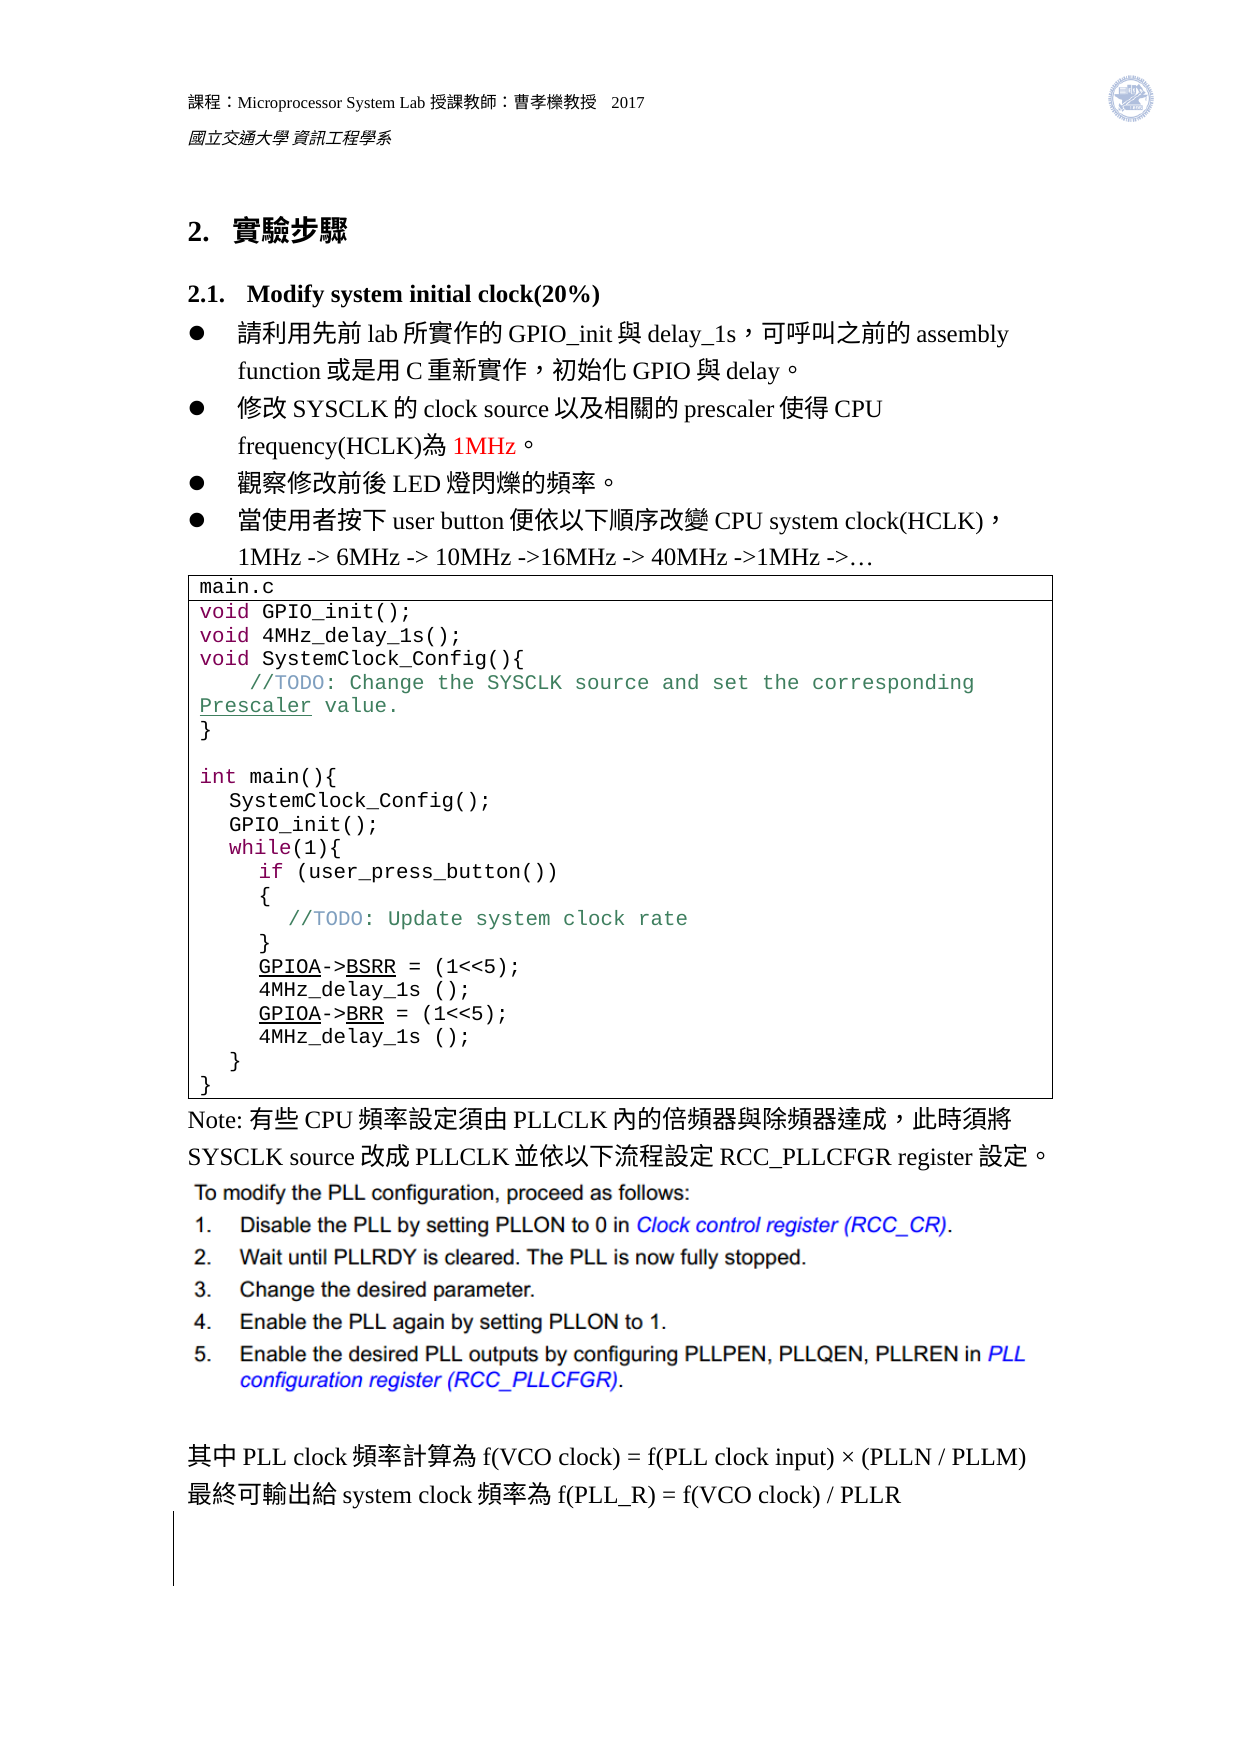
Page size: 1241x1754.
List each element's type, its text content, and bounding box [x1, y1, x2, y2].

picture [187, 1173, 1053, 1400]
list 修改SYSCLK的clock source以及相關的prescaler使得CPU frequency(HCLK)為1MHz。 [187, 388, 1053, 463]
text 最終可輸出給system clock頻率為f(PLL_R) = f(VCO clock) / PLLR [187, 1473, 1053, 1511]
list 請利用先前lab所實作的GPIO_init與delay_1s，可呼叫之前的assembly function或是用C重新實作，初始化GPIO與delay。 [187, 313, 1053, 388]
text 其中PLL clock頻率計算為f(VCO clock) = f(PLL clock input) × (PLLN / PLLM) [187, 1436, 1053, 1473]
text Note: 有些CPU頻率設定須由PLLCLK內的倍頻器與除頻器達成，此時須將SYSCLK source改成PLLCLK並依以下流程設定RCC_PLLCFGR register設定。 [187, 1099, 1053, 1173]
table_cell void GPIO_init(); void 4MHz_delay_1s(); void SystemClock_Config(){ //TODO: Change the SYSCLK source and set the corresponding Prescaler value. } int main(){ SystemClock_Config(); GPIO_init(); while(1){ if (user_press_button()) { //TODO: Update system clock rate } GPIOA->BSRR = (1<<5); 4MHz_delay_1s (); GPIOA->BRR = (1<<5); 4MHz_delay_1s (); } } [189, 601, 1052, 1097]
list 當使用者按下user button便依以下順序改變CPU system clock(HCLK)， 1MHz -> 6MHz -> 10MHz ->16MHz -> 40MHz ->1MHz ->… [187, 500, 1053, 575]
subtitle Modify system initial clock(20%) [187, 275, 1053, 313]
table_header main.c [189, 576, 1052, 600]
picture [1102, 70, 1155, 123]
list 觀察修改前後LED燈閃爍的頻率。 [187, 463, 1053, 500]
subtitle 實驗步驟 [187, 208, 1053, 250]
